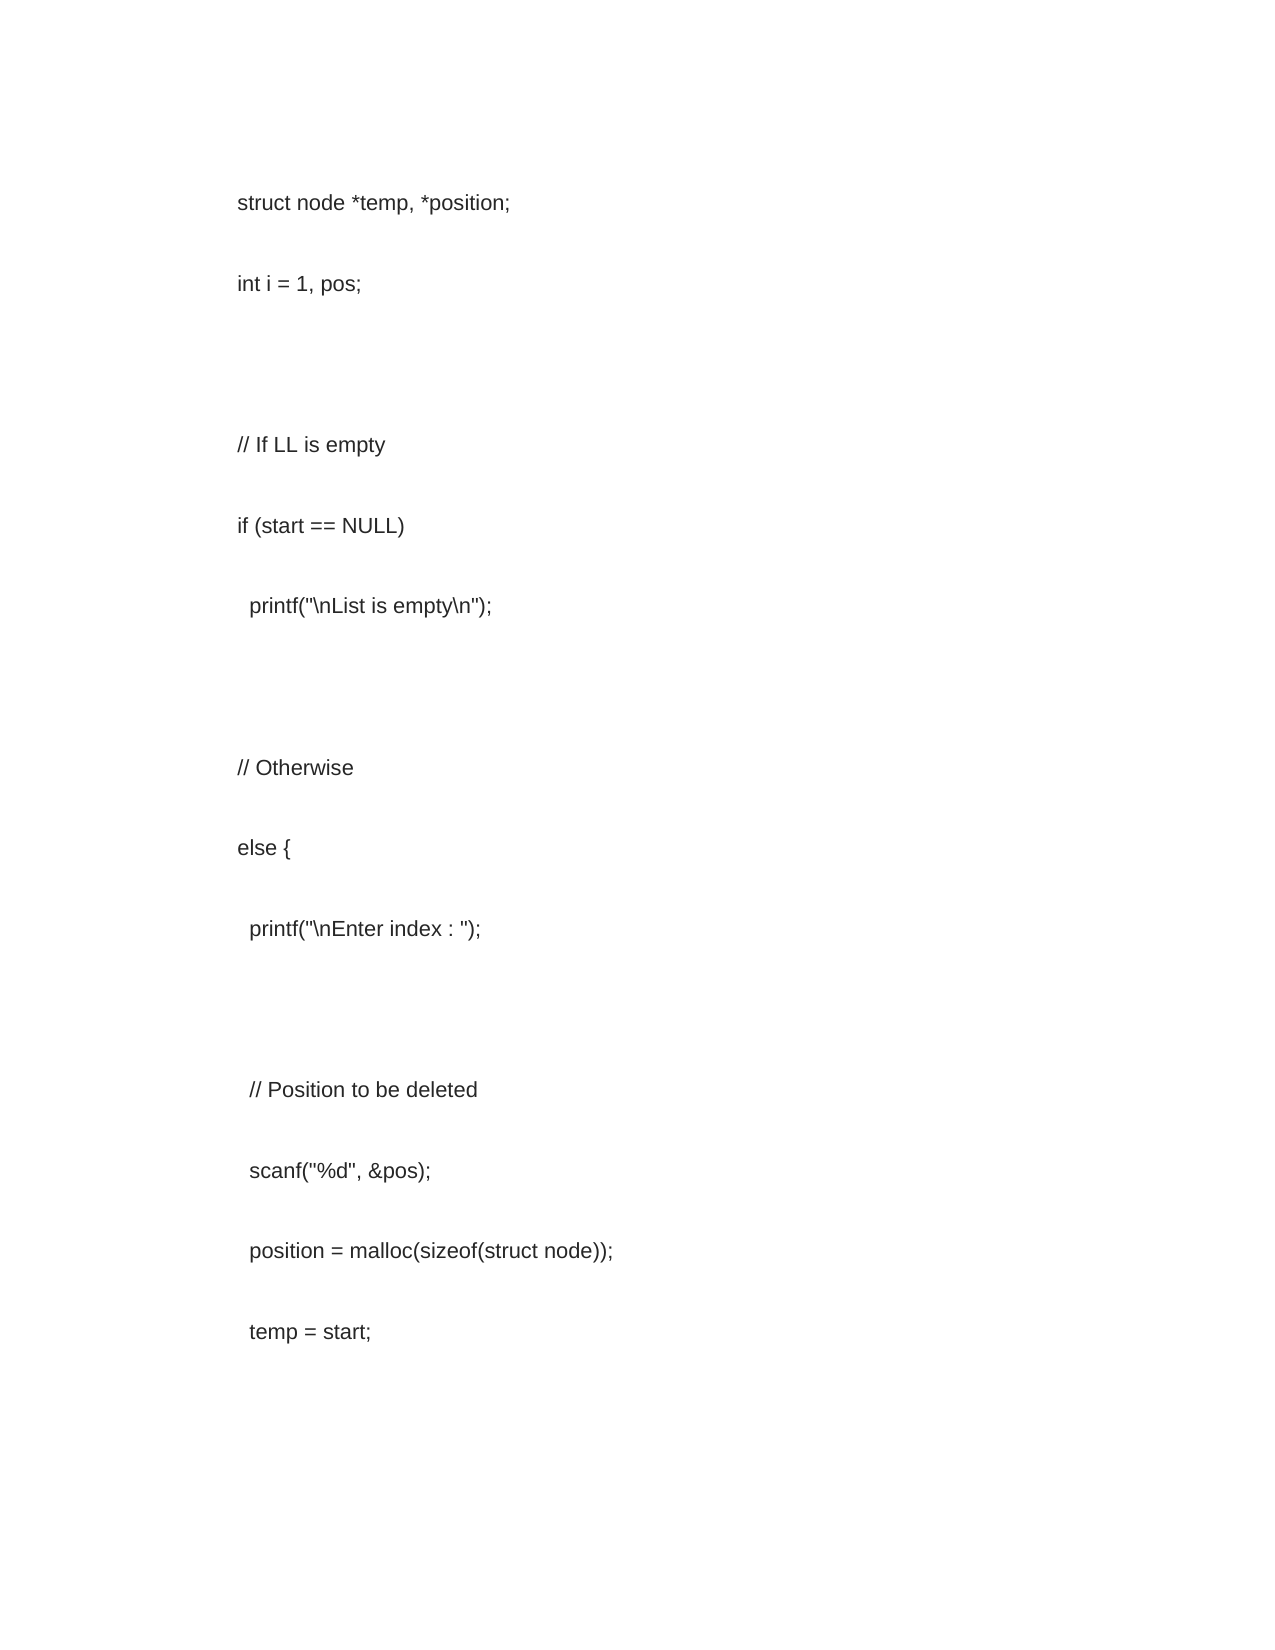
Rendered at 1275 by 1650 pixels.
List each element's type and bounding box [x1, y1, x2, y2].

list [187, 150, 1125, 1465]
